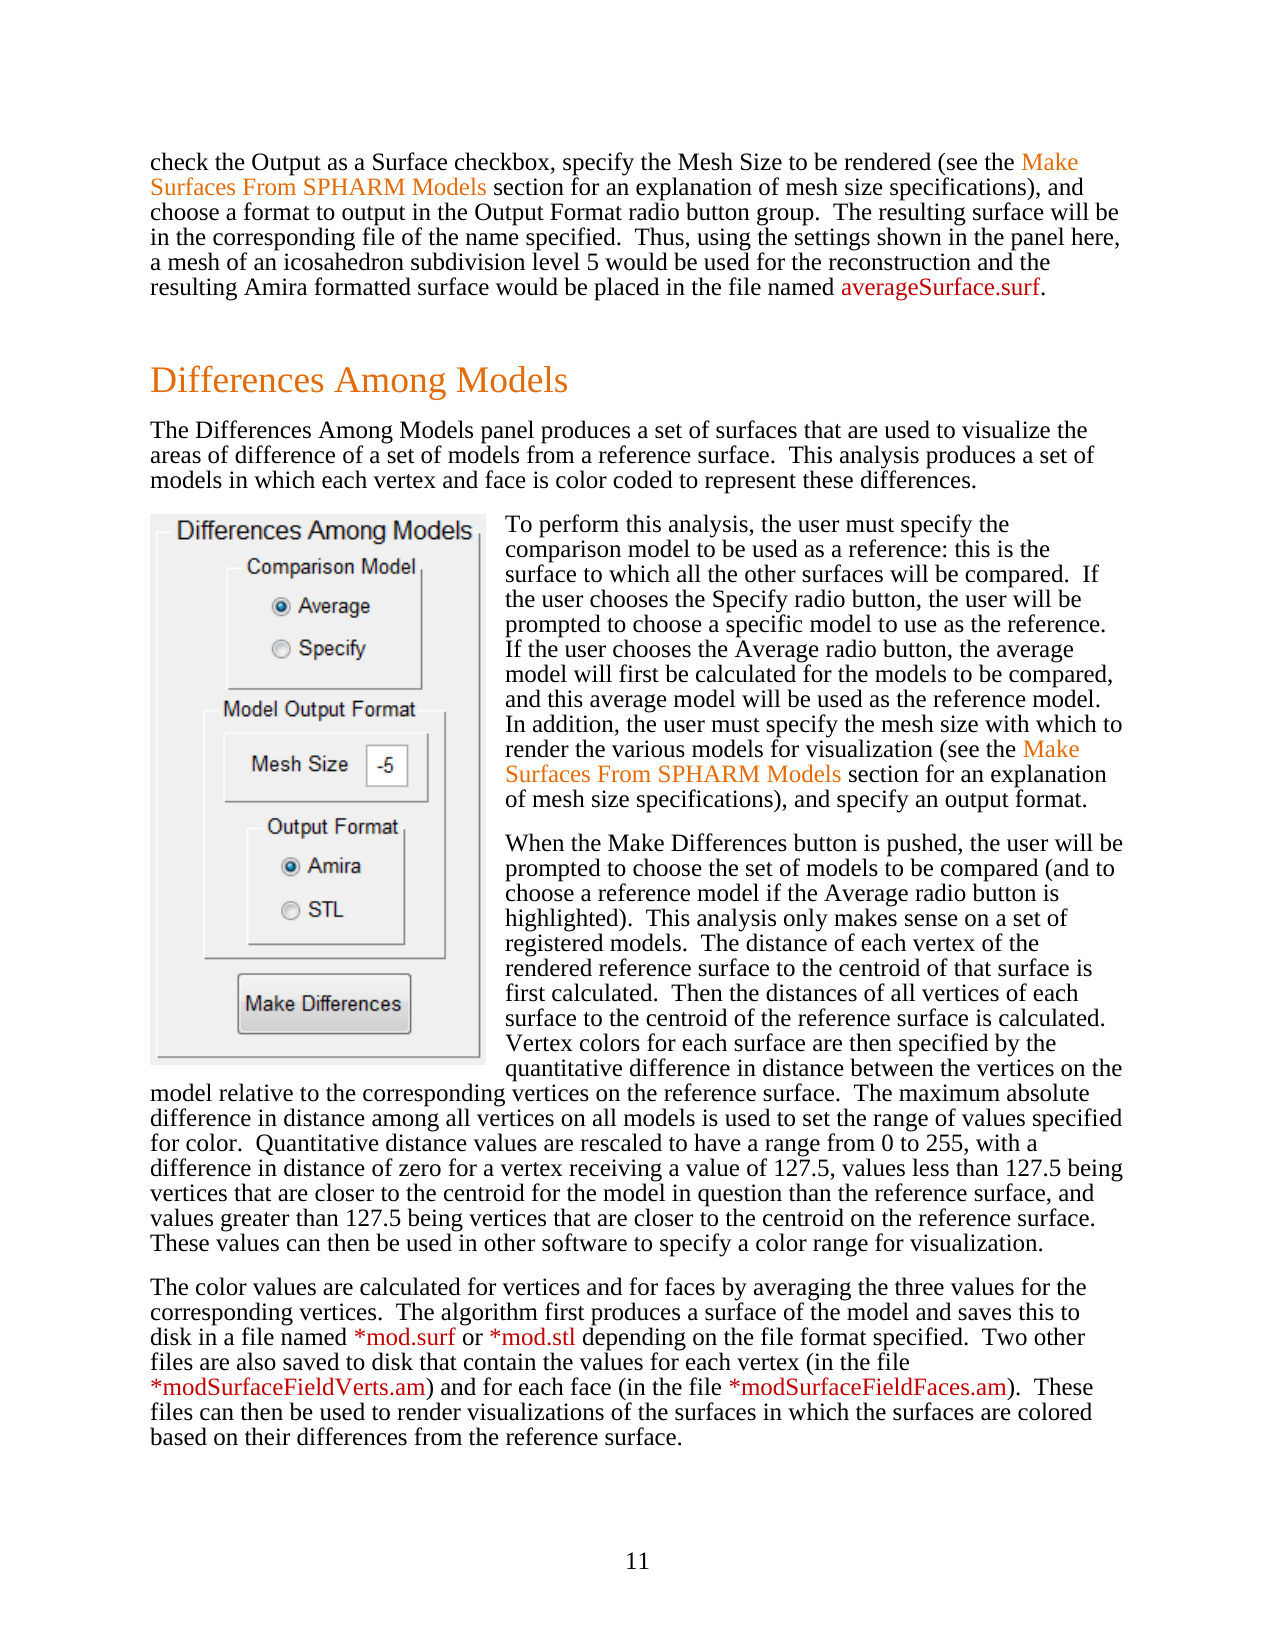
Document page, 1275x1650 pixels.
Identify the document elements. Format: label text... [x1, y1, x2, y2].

text To perform this analysis, the user must specify the comparison model to be used as a reference: this is the surface to which all the other surfaces will be compared. If the user chooses the Specify radio button, the user will be prompted to choose a specific model to use as the reference. If the user chooses the Average radio button, the average model will first be calculated for the models to be compared, and this average model will be used as the reference model. In addition, the user must specify the mesh size with which to render the various models for visualization (see the Make Surfaces From SPHARM Models section for an explanation of mesh size specifications), and specify an output format. [150, 512, 1125, 812]
text When the Make Differences button is pushed, the user will be prompted to choose the set of models to be compared (and to choose a reference model if the Average radio button is highlighted). This analysis only makes sense on a set of registered models. The distance of each vertex of the rendered reference surface to the centroid of that surface is first calculated. Then the distances of all vertices of each surface to the centroid of the reference surface is calculated. Vertex colors for each surface are then specified by the quantitative difference in distance between the vertices on the model relative to the corresponding vertices on the reference surface. The maximum absolute difference in distance among all vertices on all models is used to set the range of values specified for color. Quantitative distance values are rescaled to have a range from 0 to 255, with a difference in distance of zero for a vertex receiving a value of 127.5, values less than 127.5 being vertices that are closer to the centroid for the model in question than the reference surface, and values greater than 127.5 being vertices that are closer to the centroid on the reference surface. These values can then be used in other software to specify a color range for visualization. [150, 831, 1125, 1256]
picture [150, 514, 487, 1065]
text The color values are calculated for vertices and for faces by averaging the three values for the corresponding vertices. The algorithm first produces a surface of the model and saves this to disk in a file named *mod.surf or *mod.stl depending on the file format specified. Two other files are also saved to disk that contain the values for each vertex (in the file *modSurfaceFieldVerts.am) and for each face (in the file *modSurfaceFieldFaces.am). These files can then be used to render visualizations of the surfaces in which the surfaces are colored based on their differences from the reference surface. [150, 1275, 1125, 1450]
text The Differences Among Models panel produces a set of surfaces that are used to visualize the areas of difference of a set of models from a reference surface. This analysis produces a set of models in which each vertex and face is color coded to represent these differences. [150, 419, 1125, 494]
text Differences Among Models [150, 362, 1125, 400]
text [150, 150, 1125, 300]
